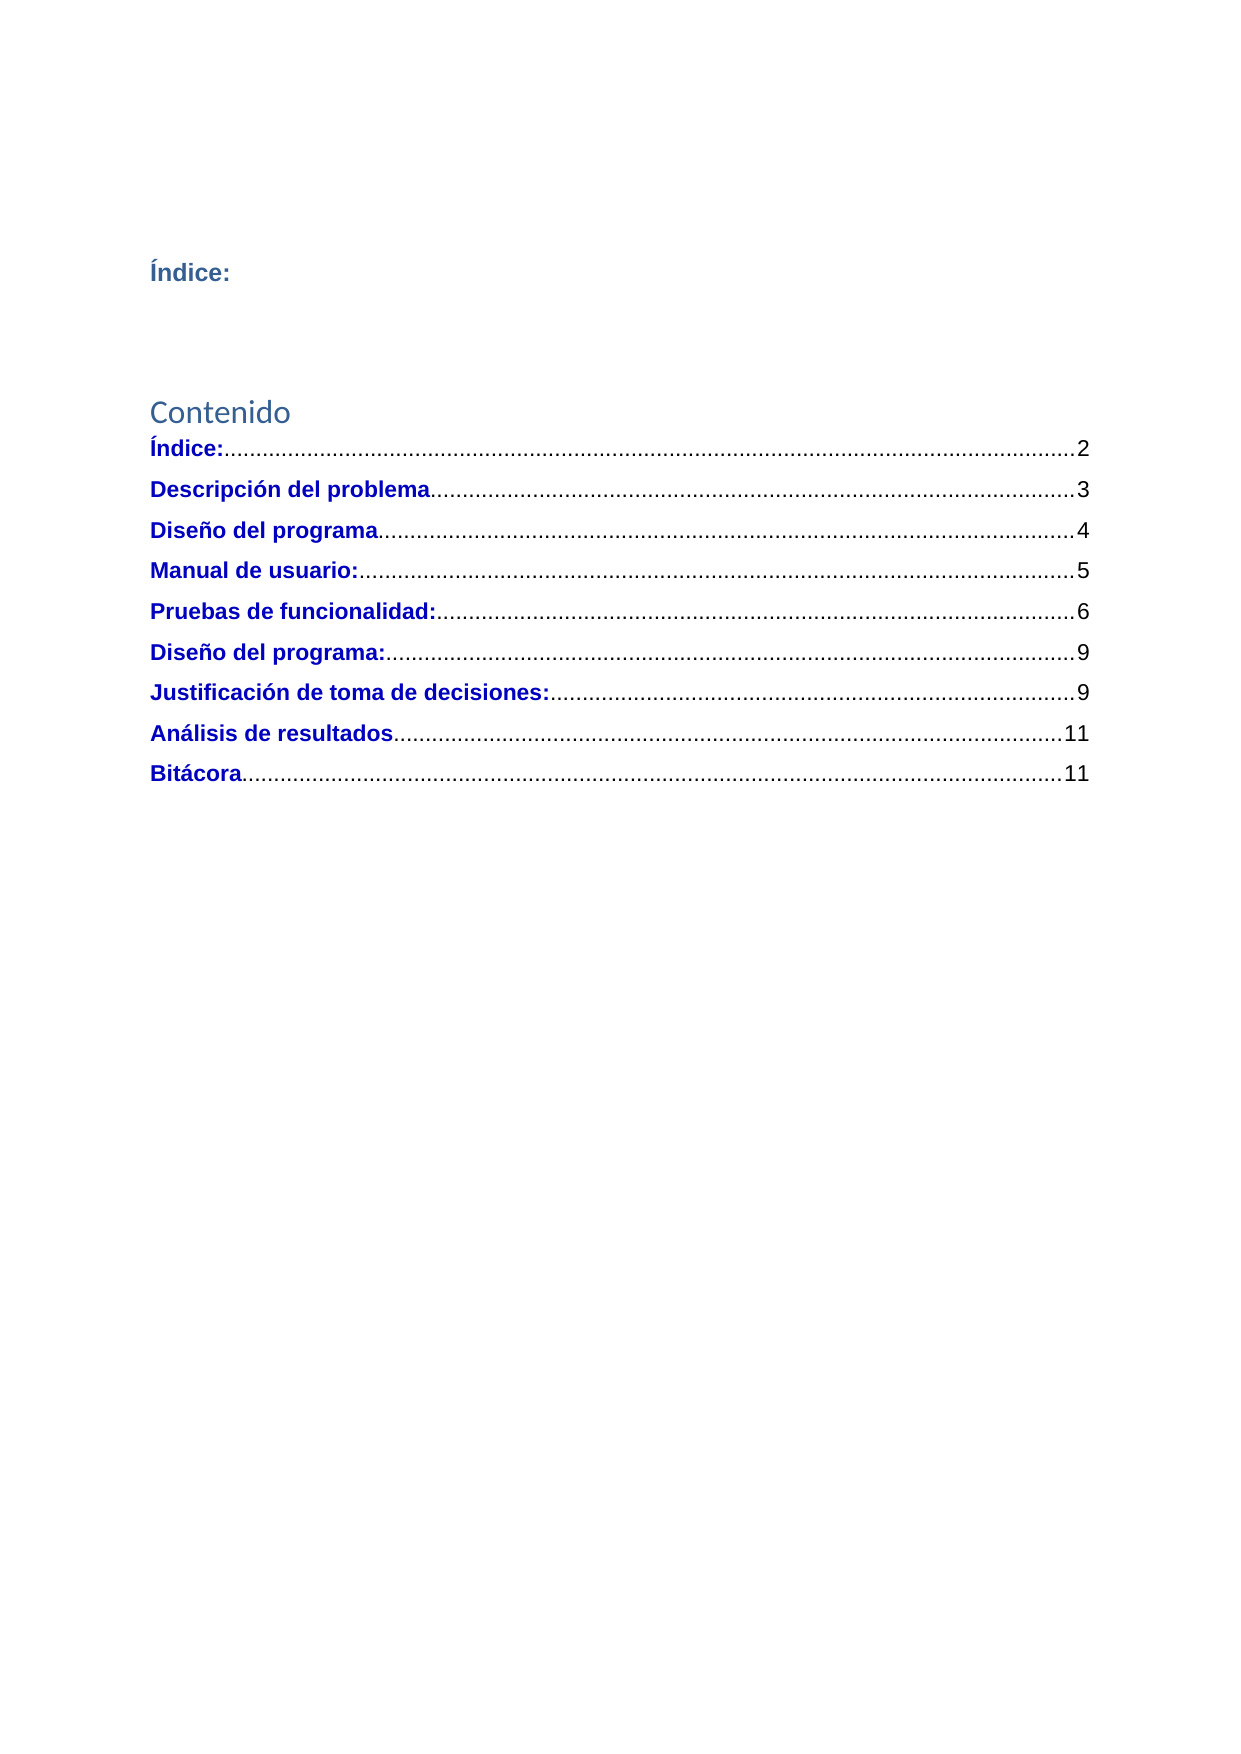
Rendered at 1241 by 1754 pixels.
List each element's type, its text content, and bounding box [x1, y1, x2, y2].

subtitle Índice: [150, 258, 1090, 286]
